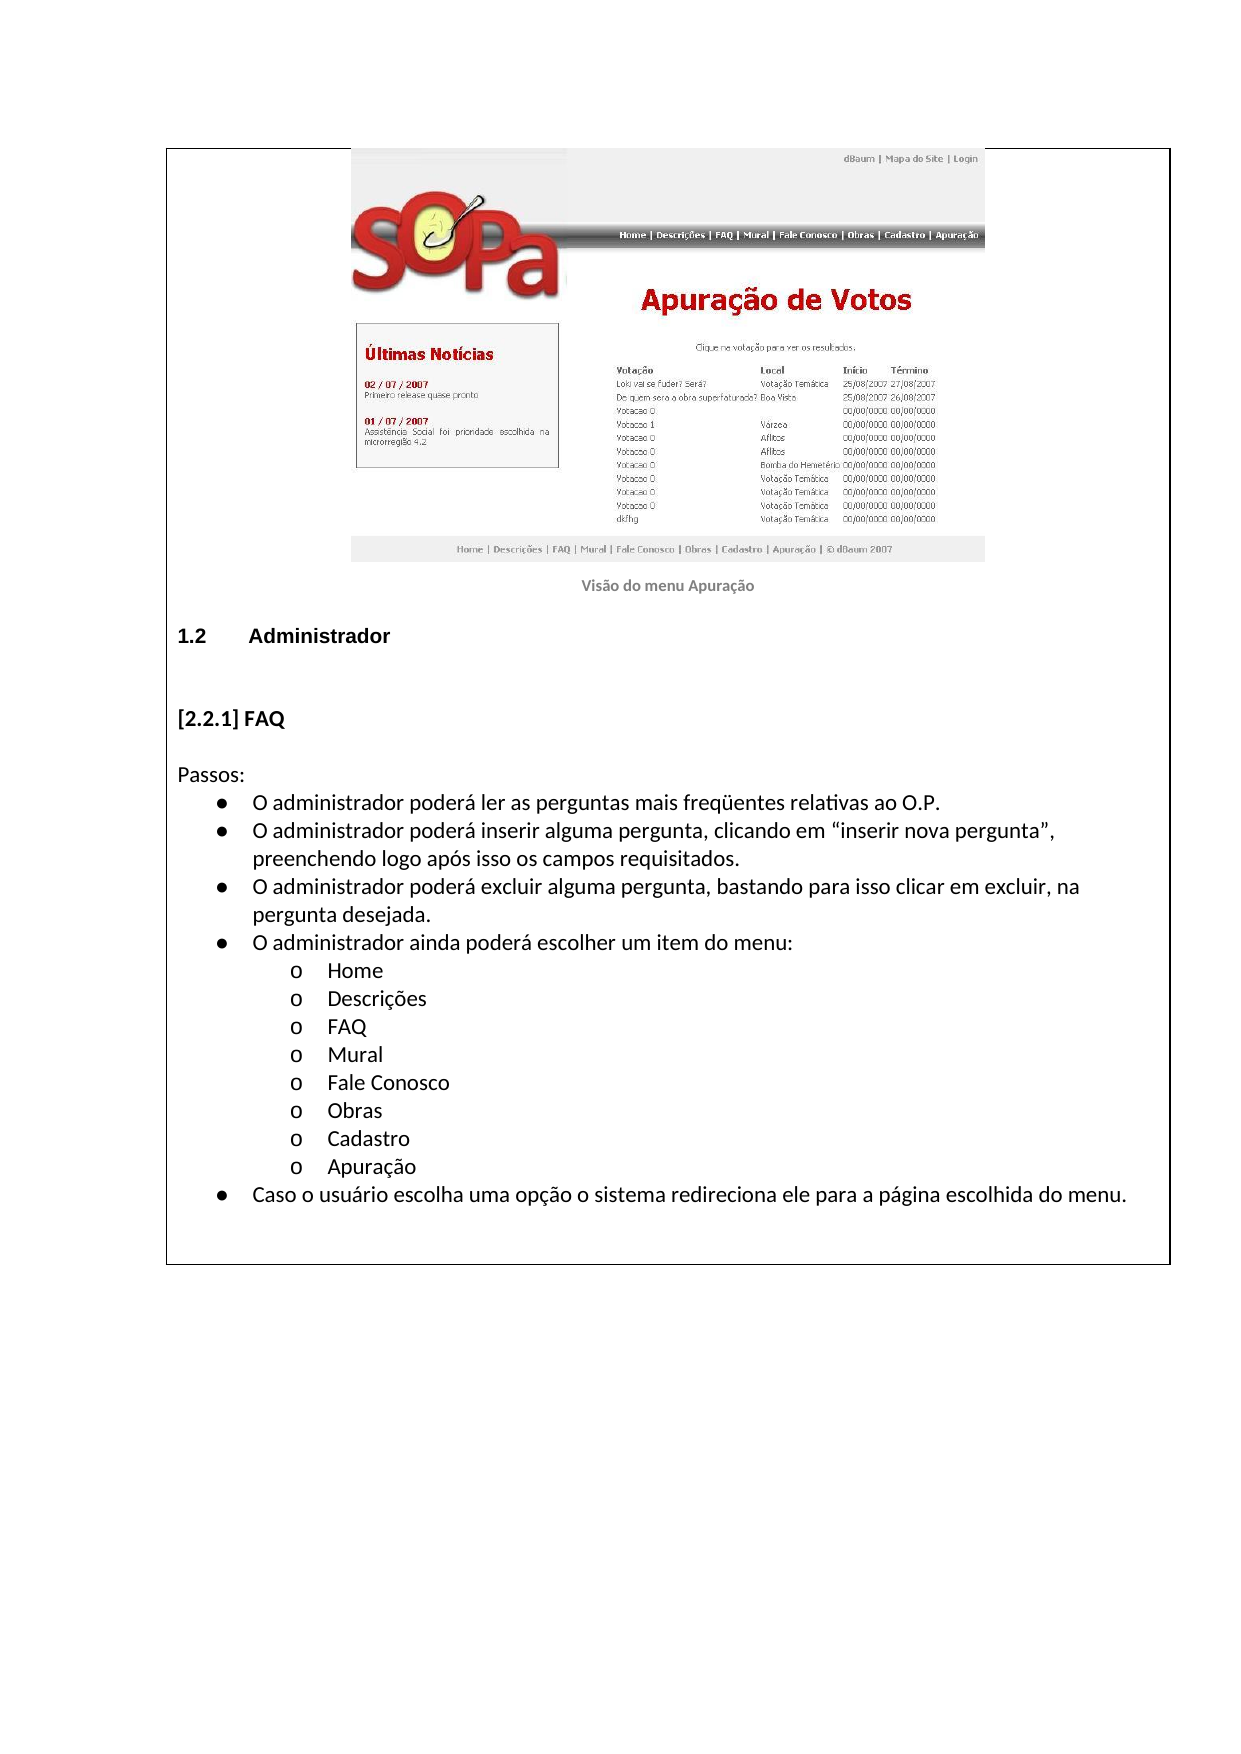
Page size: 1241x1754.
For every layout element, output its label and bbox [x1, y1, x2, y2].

picture [351, 148, 985, 576]
table_cell [167, 149, 1169, 1264]
